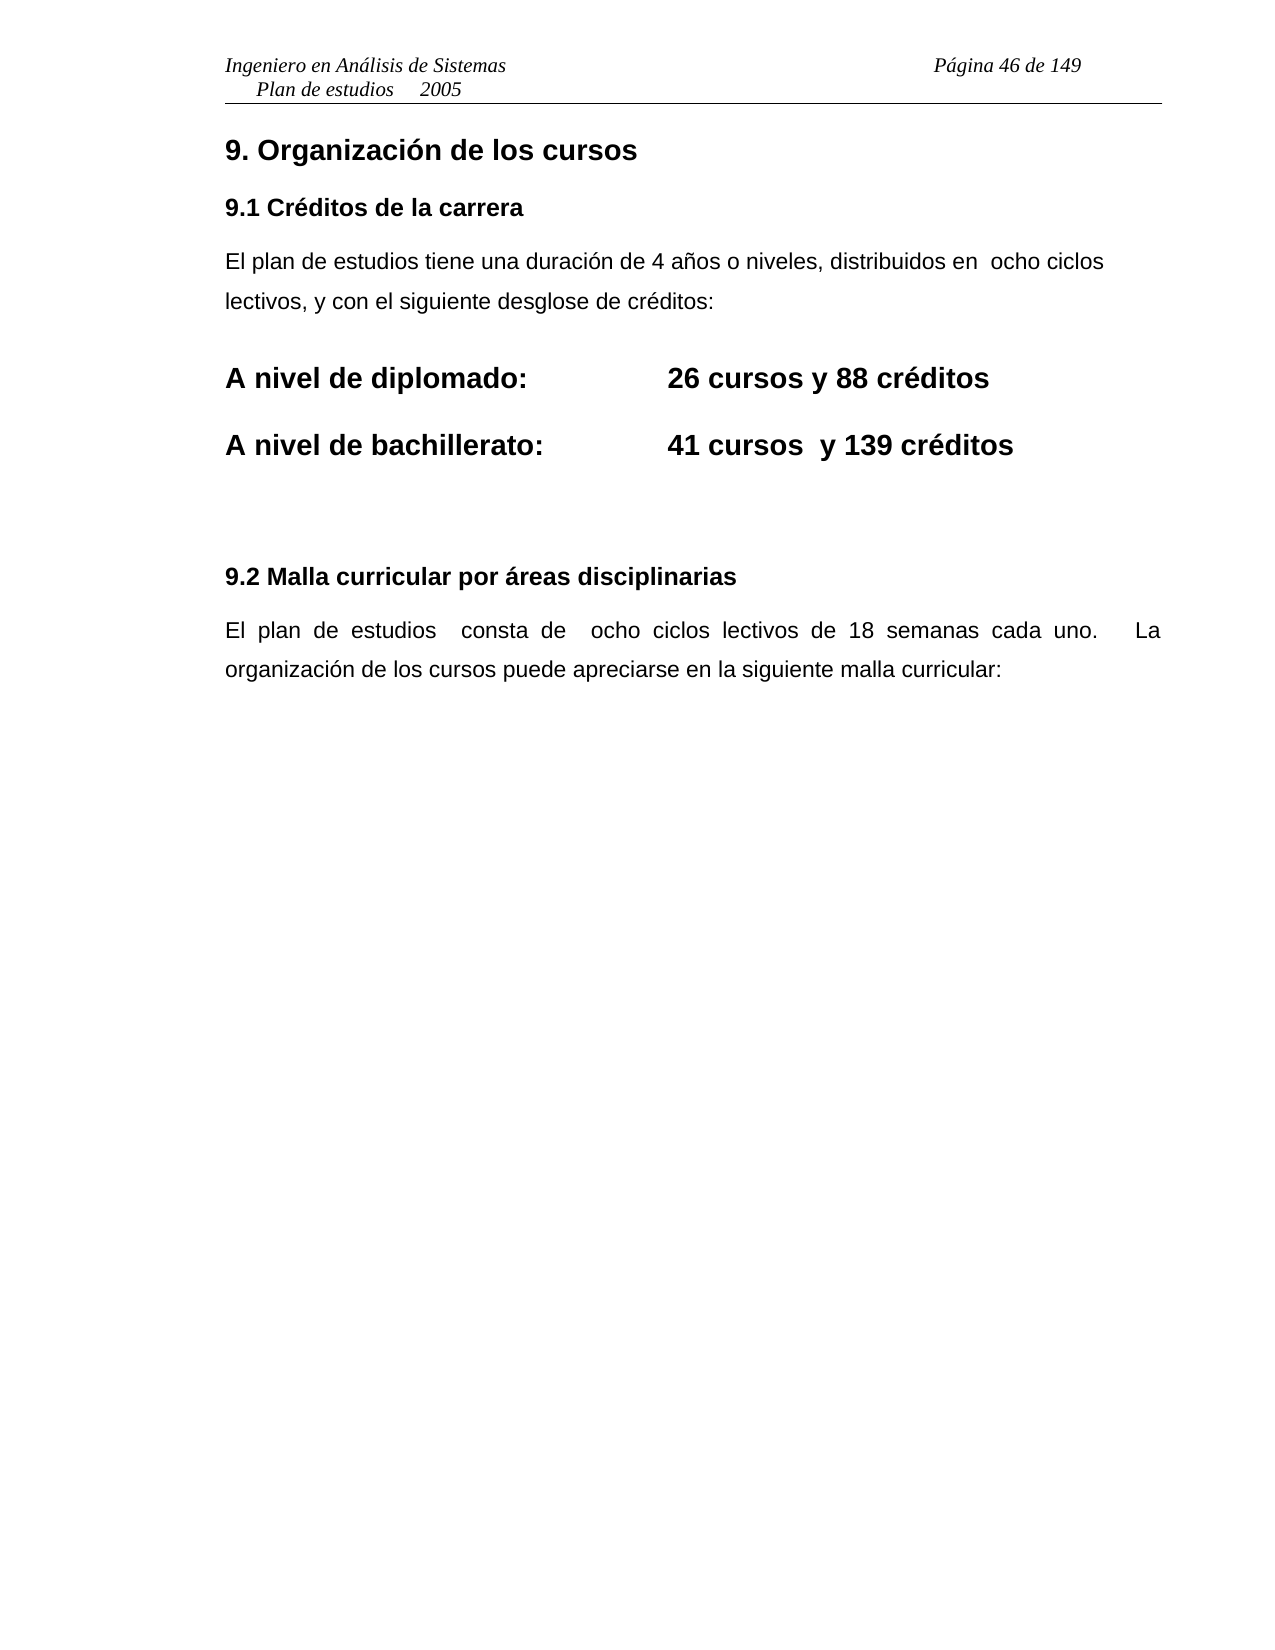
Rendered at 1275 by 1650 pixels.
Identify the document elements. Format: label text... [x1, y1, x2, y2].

text El plan de estudios consta de ocho ciclos lectivos de 18 semanas cada uno. La organización de los cursos puede apreciarse en la siguiente malla curricular: [225, 617, 1162, 683]
subtitle 9.2 Malla curricular por áreas disciplinarias [225, 562, 1162, 591]
subtitle 9. Organización de los cursos [225, 133, 1162, 167]
text A nivel de diplomado: 26 cursos y 88 créditos [225, 361, 1162, 394]
text El plan de estudios tiene una duración de 4 años o niveles, distribuidos en ocho ciclos lectivos, y con el siguiente desglose de créditos: [225, 248, 1162, 314]
subtitle 9.1 Créditos de la carrera [225, 193, 1162, 222]
text A nivel de bachillerato: 41 cursos y 139 créditos [225, 428, 1162, 461]
